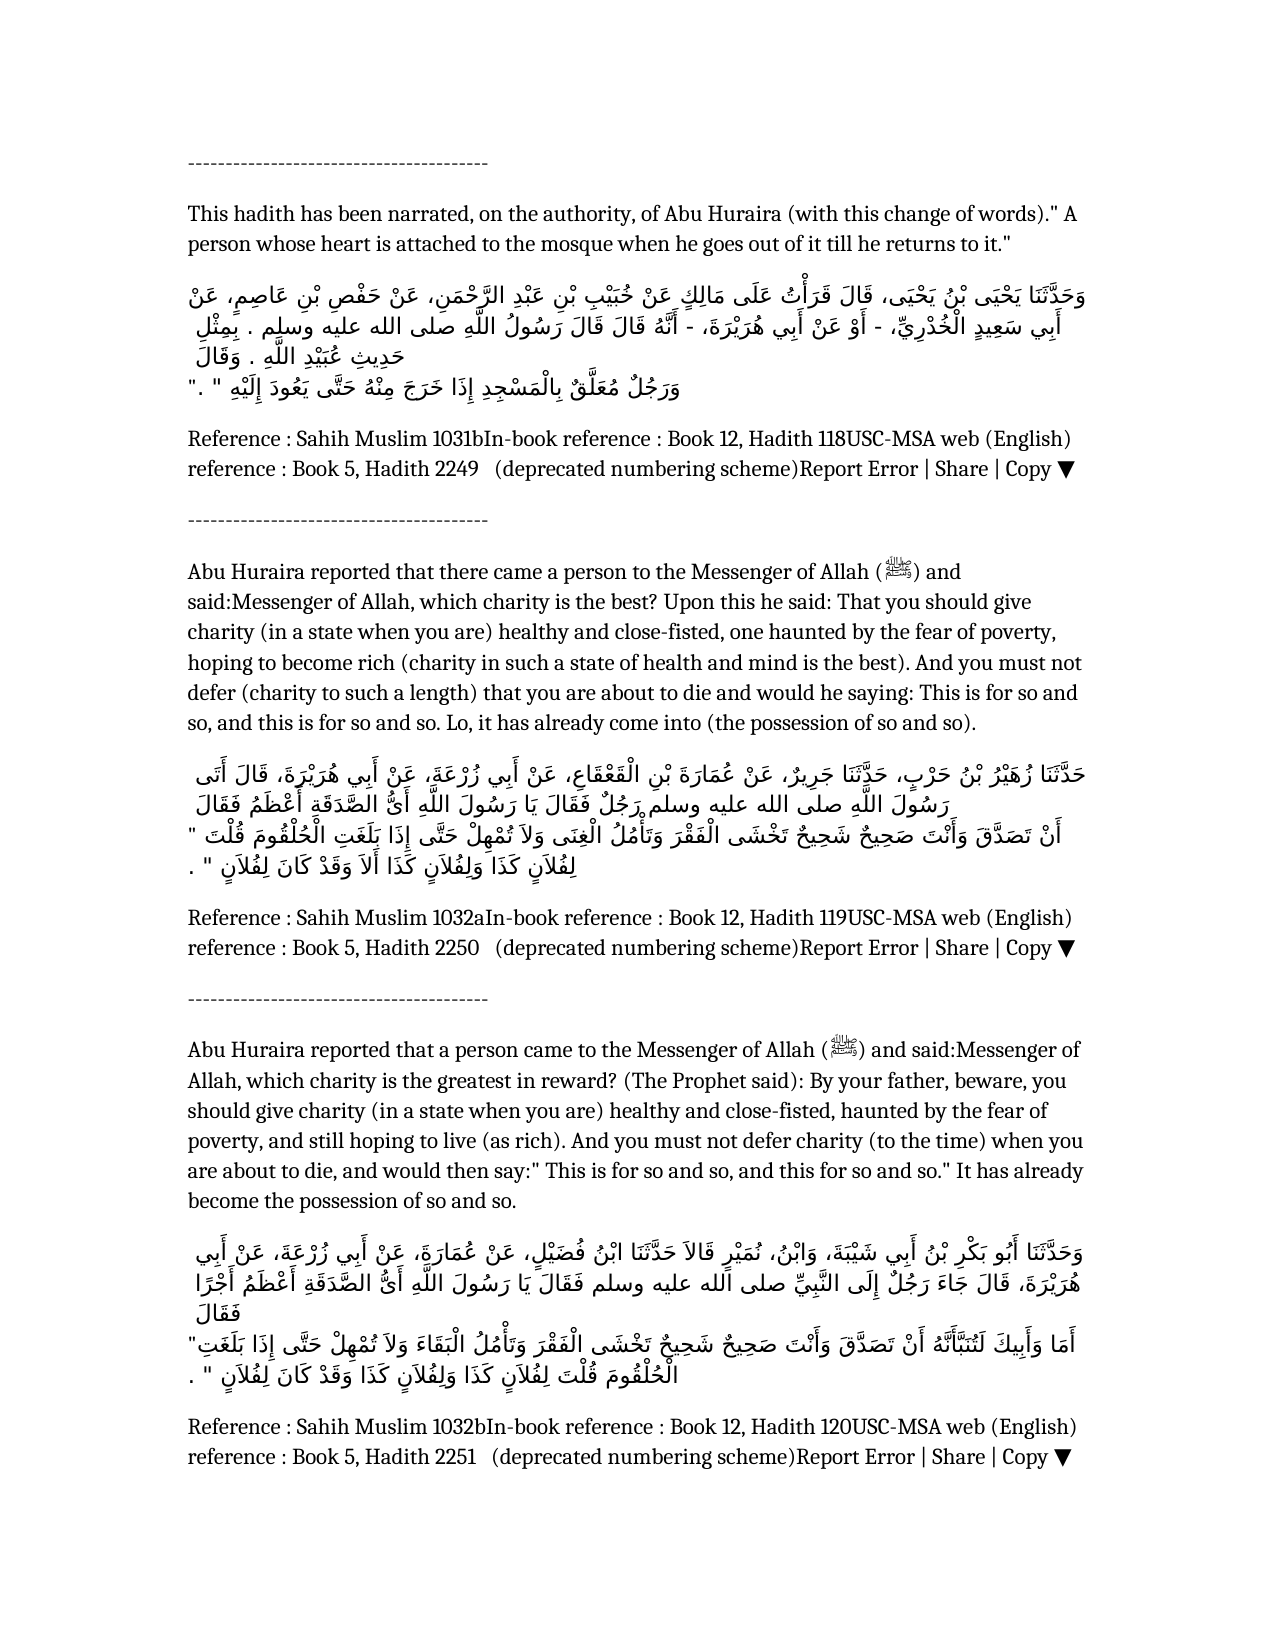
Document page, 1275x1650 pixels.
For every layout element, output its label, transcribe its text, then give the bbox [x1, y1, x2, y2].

text Reference : Sahih Muslim 1032bIn-book reference : Book 12, Hadith 120USC-MSA web (English) reference : Book 5, Hadith 2251 (deprecated numbering scheme)Report Error | Share | Copy ▼ [187, 1413, 1087, 1470]
text Reference : Sahih Muslim 1032aIn-book reference : Book 12, Hadith 119USC-MSA web (English) reference : Book 5, Hadith 2250 (deprecated numbering scheme)Report Error | Share | Copy ▼ [187, 904, 1087, 961]
text Abu Huraira reported that a person came to the Messenger of Allah (ﷺ) and said:Messenger of Allah, which charity is the greatest in reward? (The Prophet said): By your father, beware, you should give charity (in a state when you are) healthy and close-fisted, haunted by the fear of poverty, and still hoping to live (as rich). And you must not defer charity (to the time) when you are about to die, and would then say:" This is for so and so, and this for so and so." It has already become the possession of so and so. [187, 1037, 1087, 1215]
text وَحَدَّثَنَا أَبُو بَكْرِ بْنُ أَبِي شَيْبَةَ، وَابْنُ، نُمَيْرٍ قَالاَ حَدَّثَنَا ابْنُ فُضَيْلٍ، عَنْ عُمَارَةَ، عَنْ أَبِي زُرْعَةَ، عَنْ أَبِي هُرَيْرَةَ، قَالَ جَاءَ رَجُلٌ إِلَى النَّبِيِّ صلى الله عليه وسلم فَقَالَ يَا رَسُولَ اللَّهِ أَىُّ الصَّدَقَةِ أَعْظَمُ أَجْرًا فَقَالَ ‏ "‏ أَمَا وَأَبِيكَ لَتُنَبَّأَنَّهُ أَنْ تَصَدَّقَ وَأَنْتَ صَحِيحٌ شَحِيحٌ تَخْشَى الْفَقْرَ وَتَأْمُلُ الْبَقَاءَ وَلاَ تُمْهِلْ حَتَّى إِذَا بَلَغَتِ الْحُلْقُومَ قُلْتَ لِفُلاَنٍ كَذَا وَلِفُلاَنٍ كَذَا وَقَدْ كَانَ لِفُلاَنٍ ‏"‏ ‏.‏ [187, 1239, 1087, 1389]
text Abu Huraira reported that there came a person to the Messenger of Allah (ﷺ) and said:Messenger of Allah, which charity is the best? Upon this he said: That you should give charity (in a state when you are) healthy and close-fisted, one haunted by the fear of poverty, hoping to become rich (charity in such a state of health and mind is the best). And you must not defer (charity to such a length) that you are about to die and would he saying: This is for so and so, and this is for so and so. Lo, it has already come into (the possession of so and so). [187, 558, 1087, 736]
text This hadith has been narrated, on the authority, of Abu Huraira (with this change of words)." A person whose heart is attached to the mosque when he goes out of it till he returns to it." [187, 201, 1087, 258]
text Reference : Sahih Muslim 1031bIn-book reference : Book 12, Hadith 118USC-MSA web (English) reference : Book 5, Hadith 2249 (deprecated numbering scheme)Report Error | Share | Copy ▼ [187, 426, 1087, 482]
text ---------------------------------------- [187, 507, 1087, 533]
text ---------------------------------------- [187, 150, 1087, 176]
text وَحَدَّثَنَا يَحْيَى بْنُ يَحْيَى، قَالَ قَرَأْتُ عَلَى مَالِكٍ عَنْ خُبَيْبِ بْنِ عَبْدِ الرَّحْمَنِ، عَنْ حَفْصِ بْنِ عَاصِمٍ، عَنْ أَبِي سَعِيدٍ الْخُدْرِيِّ، - أَوْ عَنْ أَبِي هُرَيْرَةَ، - أَنَّهُ قَالَ قَالَ رَسُولُ اللَّهِ صلى الله عليه وسلم ‏.‏ بِمِثْلِ حَدِيثِ عُبَيْدِ اللَّهِ ‏.‏ وَقَالَ ‏ "‏ وَرَجُلٌ مُعَلَّقٌ بِالْمَسْجِدِ إِذَا خَرَجَ مِنْهُ حَتَّى يَعُودَ إِلَيْهِ ‏"‏ ‏.‏ [187, 282, 1087, 401]
text ---------------------------------------- [187, 986, 1087, 1012]
text حَدَّثَنَا زُهَيْرُ بْنُ حَرْبٍ، حَدَّثَنَا جَرِيرٌ، عَنْ عُمَارَةَ بْنِ الْقَعْقَاعِ، عَنْ أَبِي زُرْعَةَ، عَنْ أَبِي هُرَيْرَةَ، قَالَ أَتَى رَسُولَ اللَّهِ صلى الله عليه وسلم رَجُلٌ فَقَالَ يَا رَسُولَ اللَّهِ أَىُّ الصَّدَقَةِ أَعْظَمُ فَقَالَ ‏ "‏ أَنْ تَصَدَّقَ وَأَنْتَ صَحِيحٌ شَحِيحٌ تَخْشَى الْفَقْرَ وَتَأْمُلُ الْغِنَى وَلاَ تُمْهِلْ حَتَّى إِذَا بَلَغَتِ الْحُلْقُومَ قُلْتَ لِفُلاَنٍ كَذَا وَلِفُلاَنٍ كَذَا أَلاَ وَقَدْ كَانَ لِفُلاَنٍ ‏"‏ ‏.‏ [187, 761, 1087, 879]
